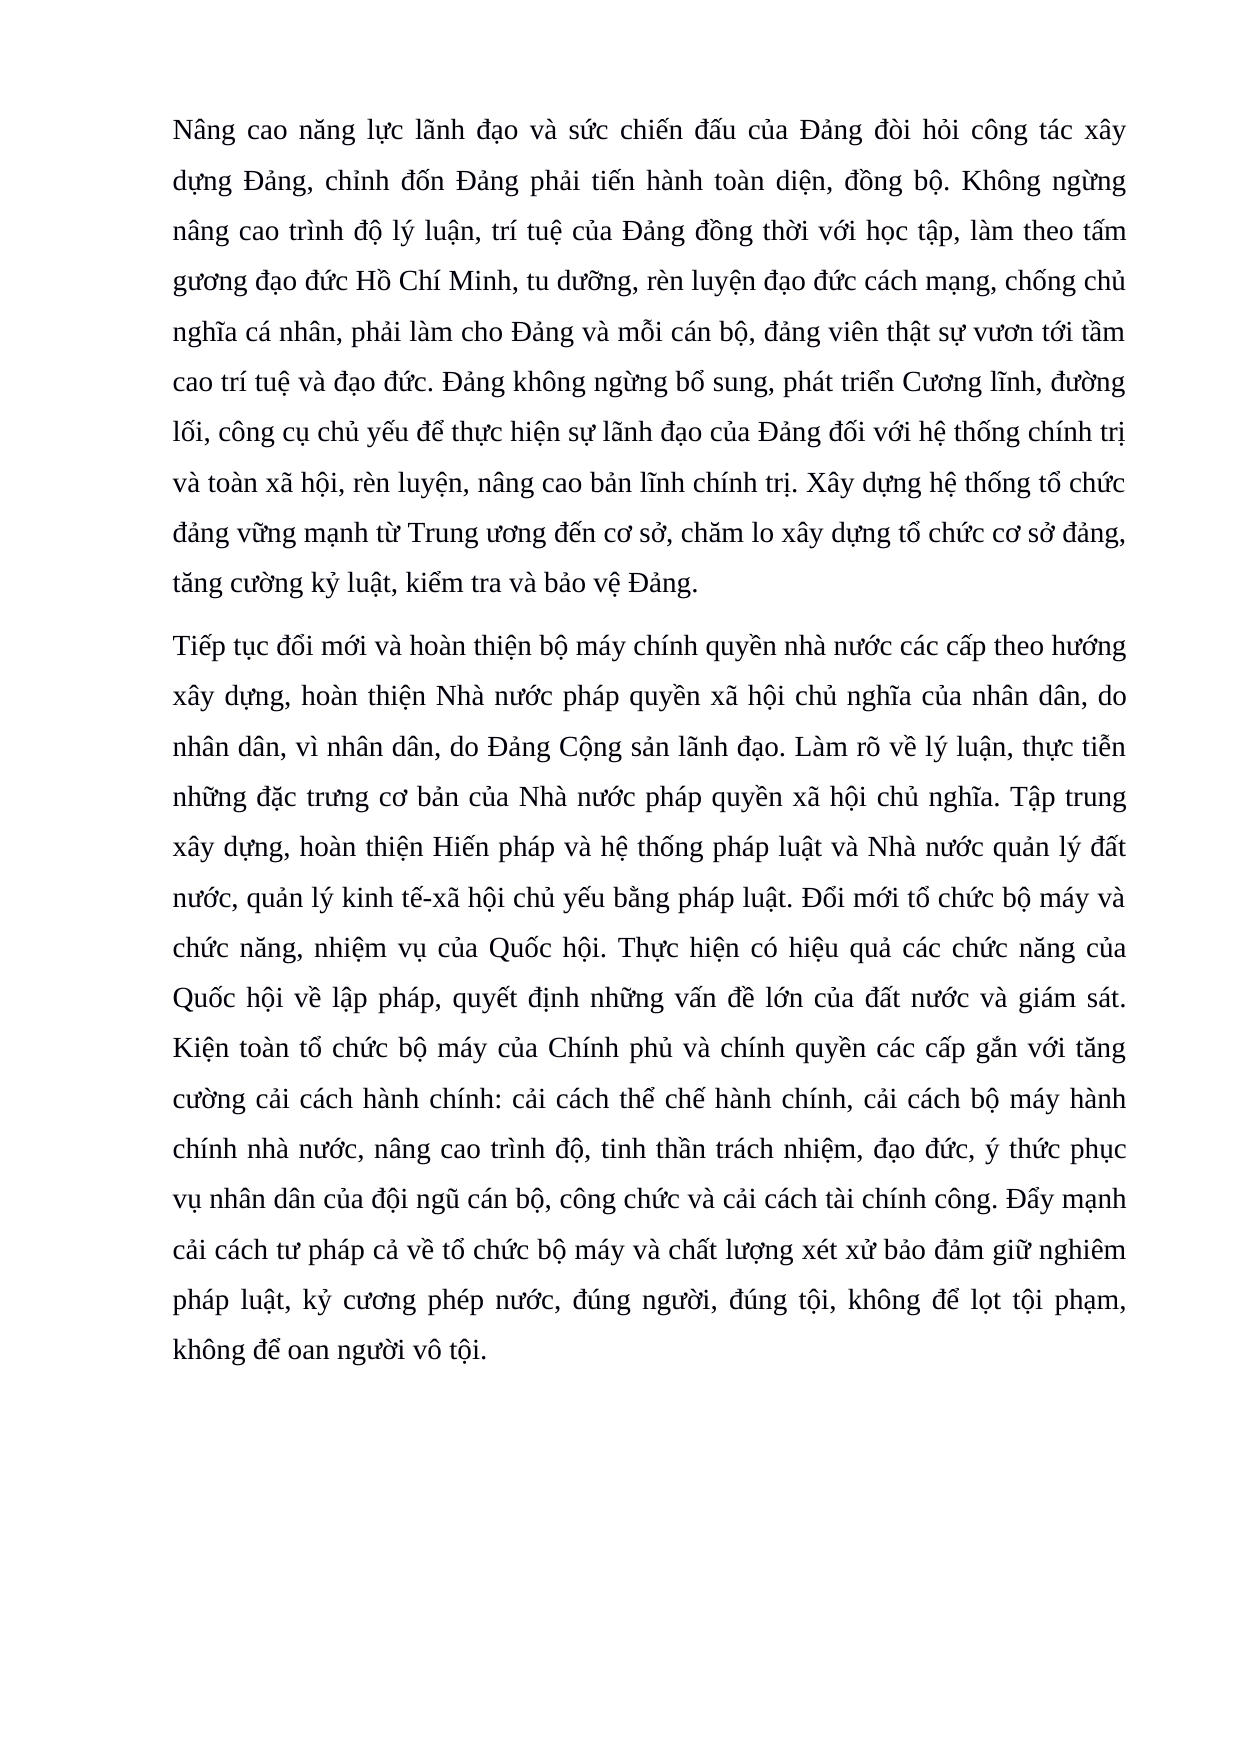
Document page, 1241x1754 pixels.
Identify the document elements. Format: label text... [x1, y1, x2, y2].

text Nâng cao năng lực lãnh đạo và sức chiến đấu của Đảng đòi hỏi công tác xây dựng Đảng, chỉnh đốn Đảng phải tiến hành toàn diện, đồng bộ. Không ngừng nâng cao trình độ lý luận, trí tuệ của Đảng đồng thời với học tập, làm theo tấm gương đạo đức Hồ Chí Minh, tu dưỡng, rèn luyện đạo đức cách mạng, chống chủ nghĩa cá nhân, phải làm cho Đảng và mỗi cán bộ, đảng viên thật sự vươn tới tầm cao trí tuệ và đạo đức. Đảng không ngừng bổ sung, phát triển Cương lĩnh, đường lối, công cụ chủ yếu để thực hiện sự lãnh đạo của Đảng đối với hệ thống chính trị và toàn xã hội, rèn luyện, nâng cao bản lĩnh chính trị. Xây dựng hệ thống tổ chức đảng vững mạnh từ Trung ương đến cơ sở, chăm lo xây dựng tổ chức cơ sở đảng, tăng cường kỷ luật, kiểm tra và bảo vệ Đảng. [172, 112, 1128, 599]
text Tiếp tục đổi mới và hoàn thiện bộ máy chính quyền nhà nước các cấp theo hướng xây dựng, hoàn thiện Nhà nước pháp quyền xã hội chủ nghĩa của nhân dân, do nhân dân, vì nhân dân, do Đảng Cộng sản lãnh đạo. Làm rõ về lý luận, thực tiễn những đặc trưng cơ bản của Nhà nước pháp quyền xã hội chủ nghĩa. Tập trung xây dựng, hoàn thiện Hiến pháp và hệ thống pháp luật và Nhà nước quản lý đất nước, quản lý kinh tế-xã hội chủ yếu bằng pháp luật. Đổi mới tổ chức bộ máy và chức năng, nhiệm vụ của Quốc hội. Thực hiện có hiệu quả các chức năng của Quốc hội về lập pháp, quyết định những vấn đề lớn của đất nước và giám sát. Kiện toàn tổ chức bộ máy của Chính phủ và chính quyền các cấp gắn với tăng cường cải cách hành chính: cải cách thể chế hành chính, cải cách bộ máy hành chính nhà nước, nâng cao trình độ, tinh thần trách nhiệm, đạo đức, ý thức phục vụ nhân dân của đội ngũ cán bộ, công chức và cải cách tài chính công. Đẩy mạnh cải cách tư pháp cả về tổ chức bộ máy và chất lượng xét xử bảo đảm giữ nghiêm pháp luật, kỷ cương phép nước, đúng người, đúng tội, không để lọt tội phạm, không để oan người vô tội. [172, 628, 1128, 1366]
